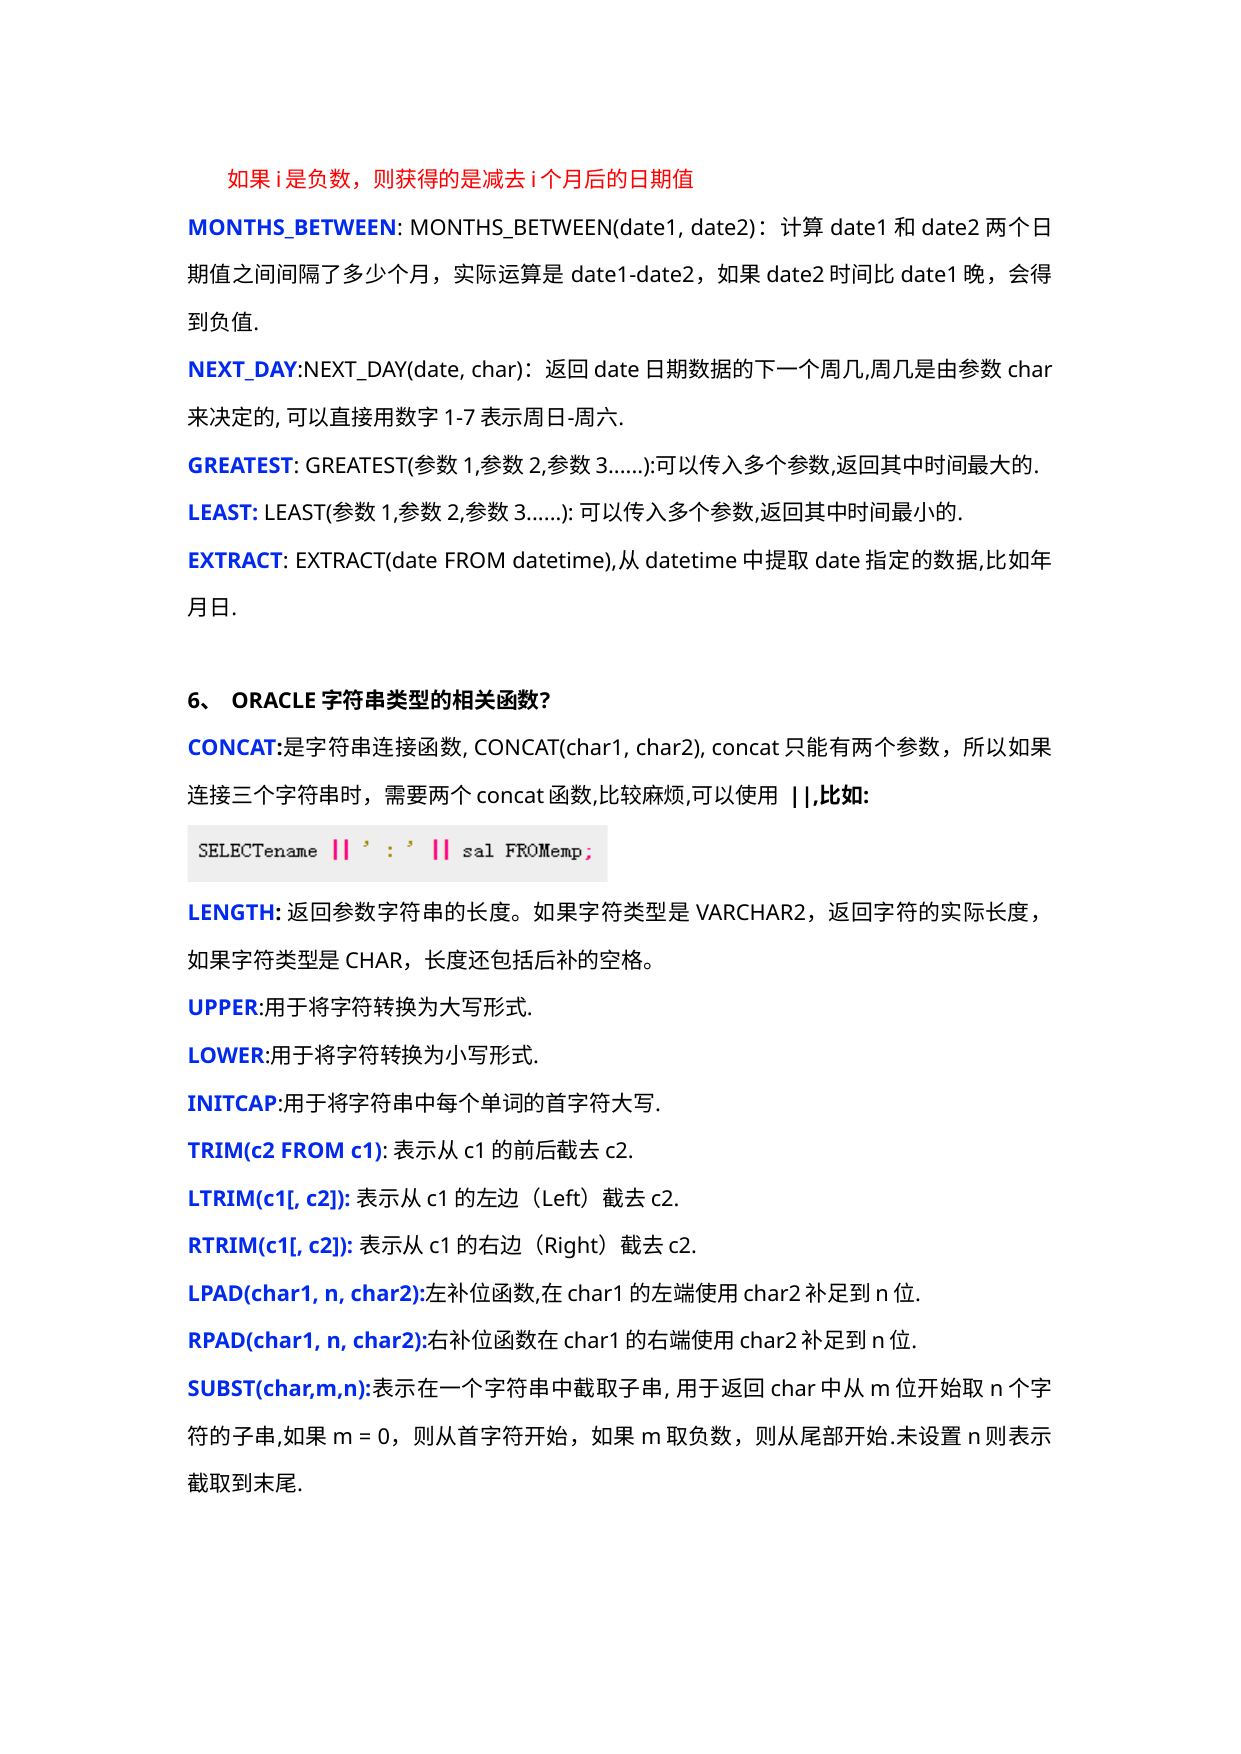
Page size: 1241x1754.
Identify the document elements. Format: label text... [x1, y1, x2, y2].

picture [187, 825, 608, 882]
list UPPER:用于将字符转换为大写形式. [187, 990, 1053, 1022]
list EXTRACT: EXTRACT(date FROM datetime),从datetime中提取date指定的数据,比如年月日. [187, 543, 1053, 622]
list LOWER:用于将字符转换为小写形式. [187, 1038, 1053, 1070]
list LEAST: LEAST(参数1,参数2,参数3......): 可以传入多个参数,返回其中时间最小的. [187, 495, 1053, 527]
list TRIM(c2 FROM c1): 表示从c1的前后截去c2. [187, 1133, 1053, 1165]
list 如果i是负数，则获得的是减去i个月后的日期值 [187, 162, 1053, 194]
list GREATEST: GREATEST(参数1,参数2,参数3......):可以传入多个参数,返回其中时间最大的. [187, 448, 1053, 479]
list NEXT_DAY:NEXT_DAY(date, char)：返回date日期数据的下一个周几,周几是由参数char来决定的, 可以直接用数字1-7表示周日-周六. [187, 352, 1053, 432]
list CONCAT:是字符串连接函数, CONCAT(char1, char2), concat只能有两个参数，所以如果连接三个字符串时，需要两个concat函数,比较麻烦,可以使用 ||,比如: [187, 730, 1053, 810]
list RTRIM(c1[, c2]): 表示从c1的右边（Right）截去c2. [187, 1228, 1053, 1260]
list ORACLE字符串类型的相关函数? [187, 683, 1053, 714]
list SUBST(char,m,n):表示在一个字符串中截取子串, 用于返回char中从m位开始取n个字符的子串,如果m = 0，则从首字符开始，如果m取负数，则从尾部开始.未设置n则表示截取到末尾. [187, 1371, 1053, 1498]
list LENGTH: 返回参数字符串的长度。如果字符类型是VARCHAR2，返回字符的实际长度，如果字符类型是CHAR，长度还包括后补的空格。 [187, 895, 1053, 974]
list MONTHS_BETWEEN: MONTHS_BETWEEN(date1, date2)：计算date1和date2两个日期值之间间隔了多少个月，实际运算是date1-date2，如果date2时间比date1晚，会得到负值. [187, 209, 1053, 337]
list LPAD(char1, n, char2):左补位函数,在char1的左端使用char2补足到n位. [187, 1276, 1053, 1308]
list RPAD(char1, n, char2):右补位函数在char1的右端使用char2补足到n位. [187, 1323, 1053, 1355]
list INITCAP:用于将字符串中每个单词的首字符大写. [187, 1086, 1053, 1117]
list LTRIM(c1[, c2]): 表示从c1的左边（Left）截去c2. [187, 1181, 1053, 1212]
